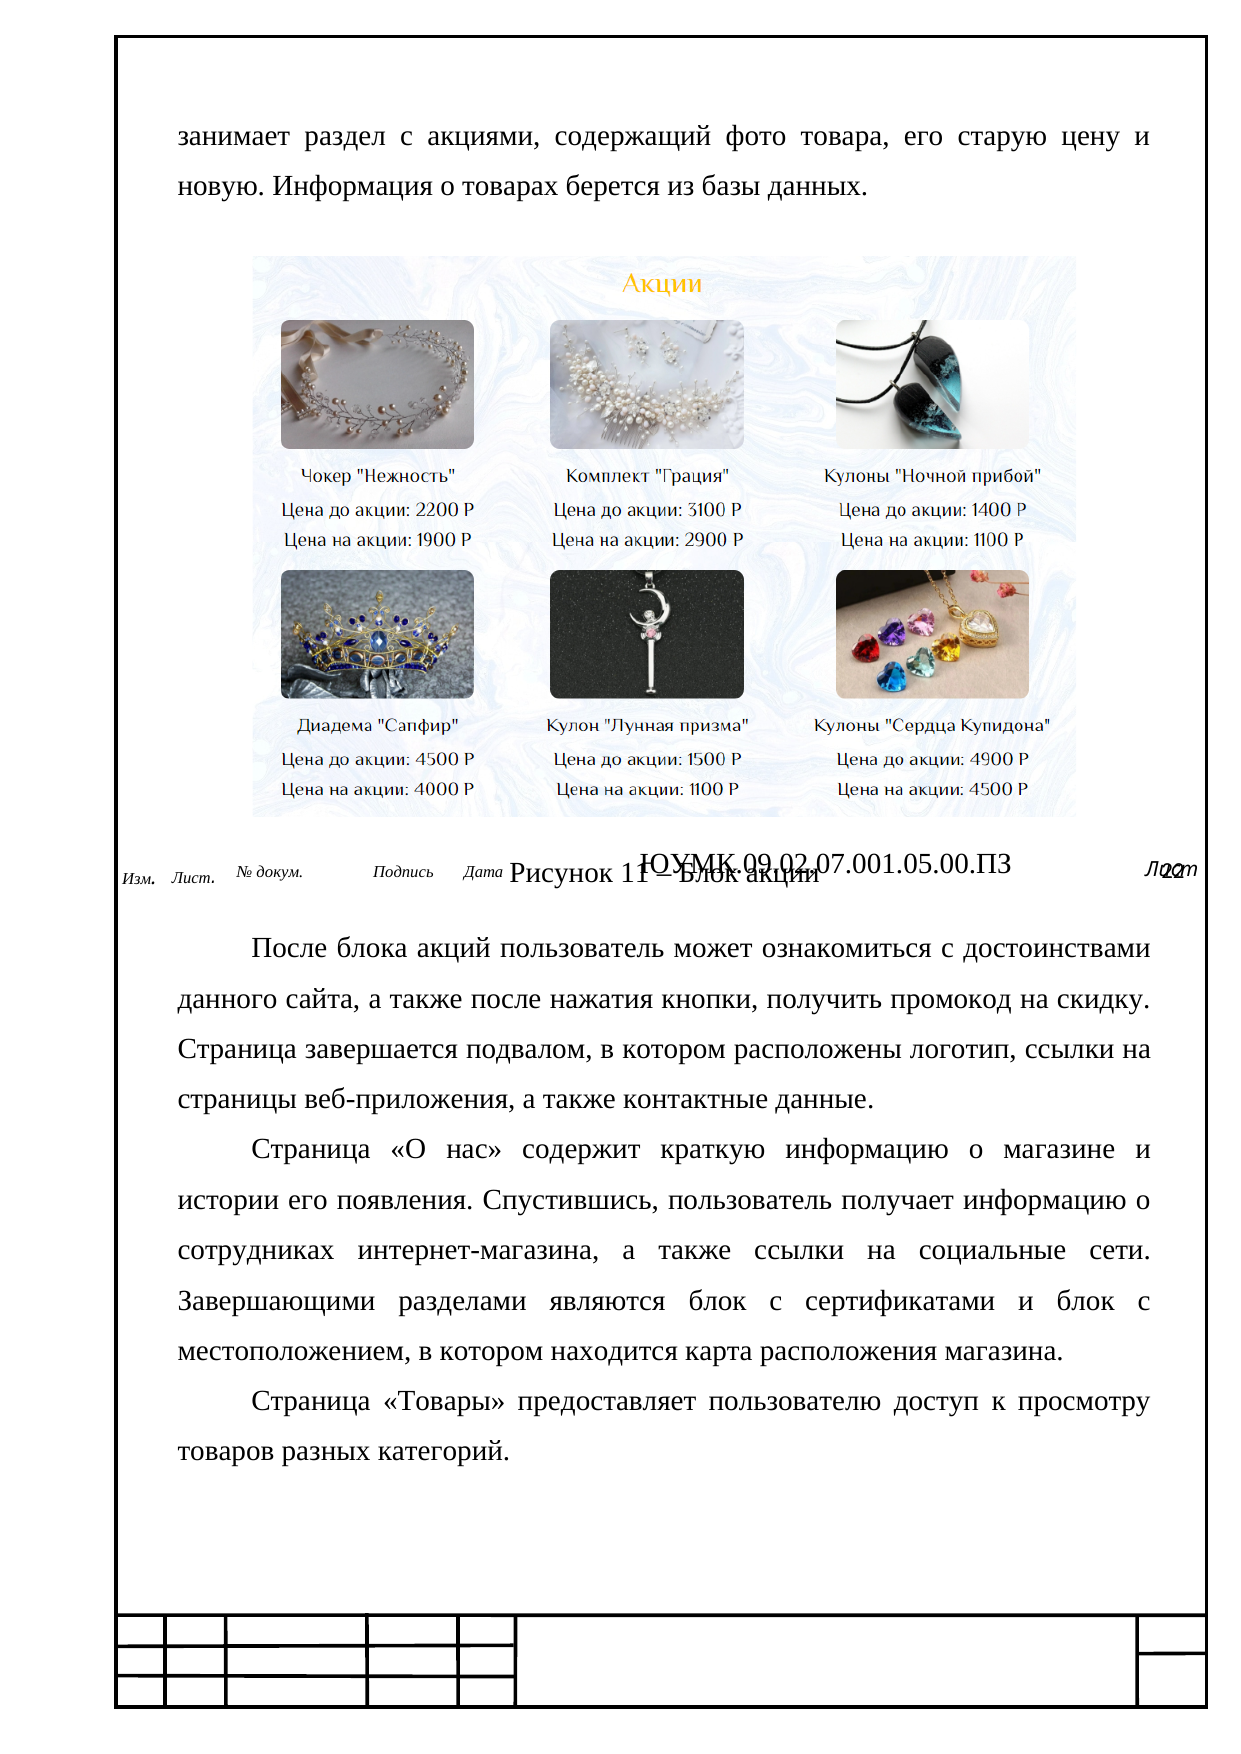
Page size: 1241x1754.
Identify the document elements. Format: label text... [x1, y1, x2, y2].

text Рисунок 11 – Блок акции [177, 855, 1152, 889]
list Страница «О нас» содержит краткую информацию о магазине и истории его появления. Спустившись, пользователь получает информацию о сотрудниках интернет-магазина, а также ссылки на социальные сети. Завершающими разделами являются блок с сертификатами и блок с местоположением, в котором находится карта расположения магазина. [177, 1132, 1152, 1366]
list После блока акций пользователь может ознакомиться с достоинствами данного сайта, а также после нажатия кнопки, получить промокод на скидку. Страница завершается подвалом, в котором расположены логотип, ссылки на страницы веб-приложения, а также контактные данные. [177, 930, 1152, 1115]
picture [252, 256, 1077, 817]
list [177, 118, 1152, 202]
list Страница «Товары» предоставляет пользователю доступ к просмотру товаров разных категорий. [177, 1383, 1152, 1467]
